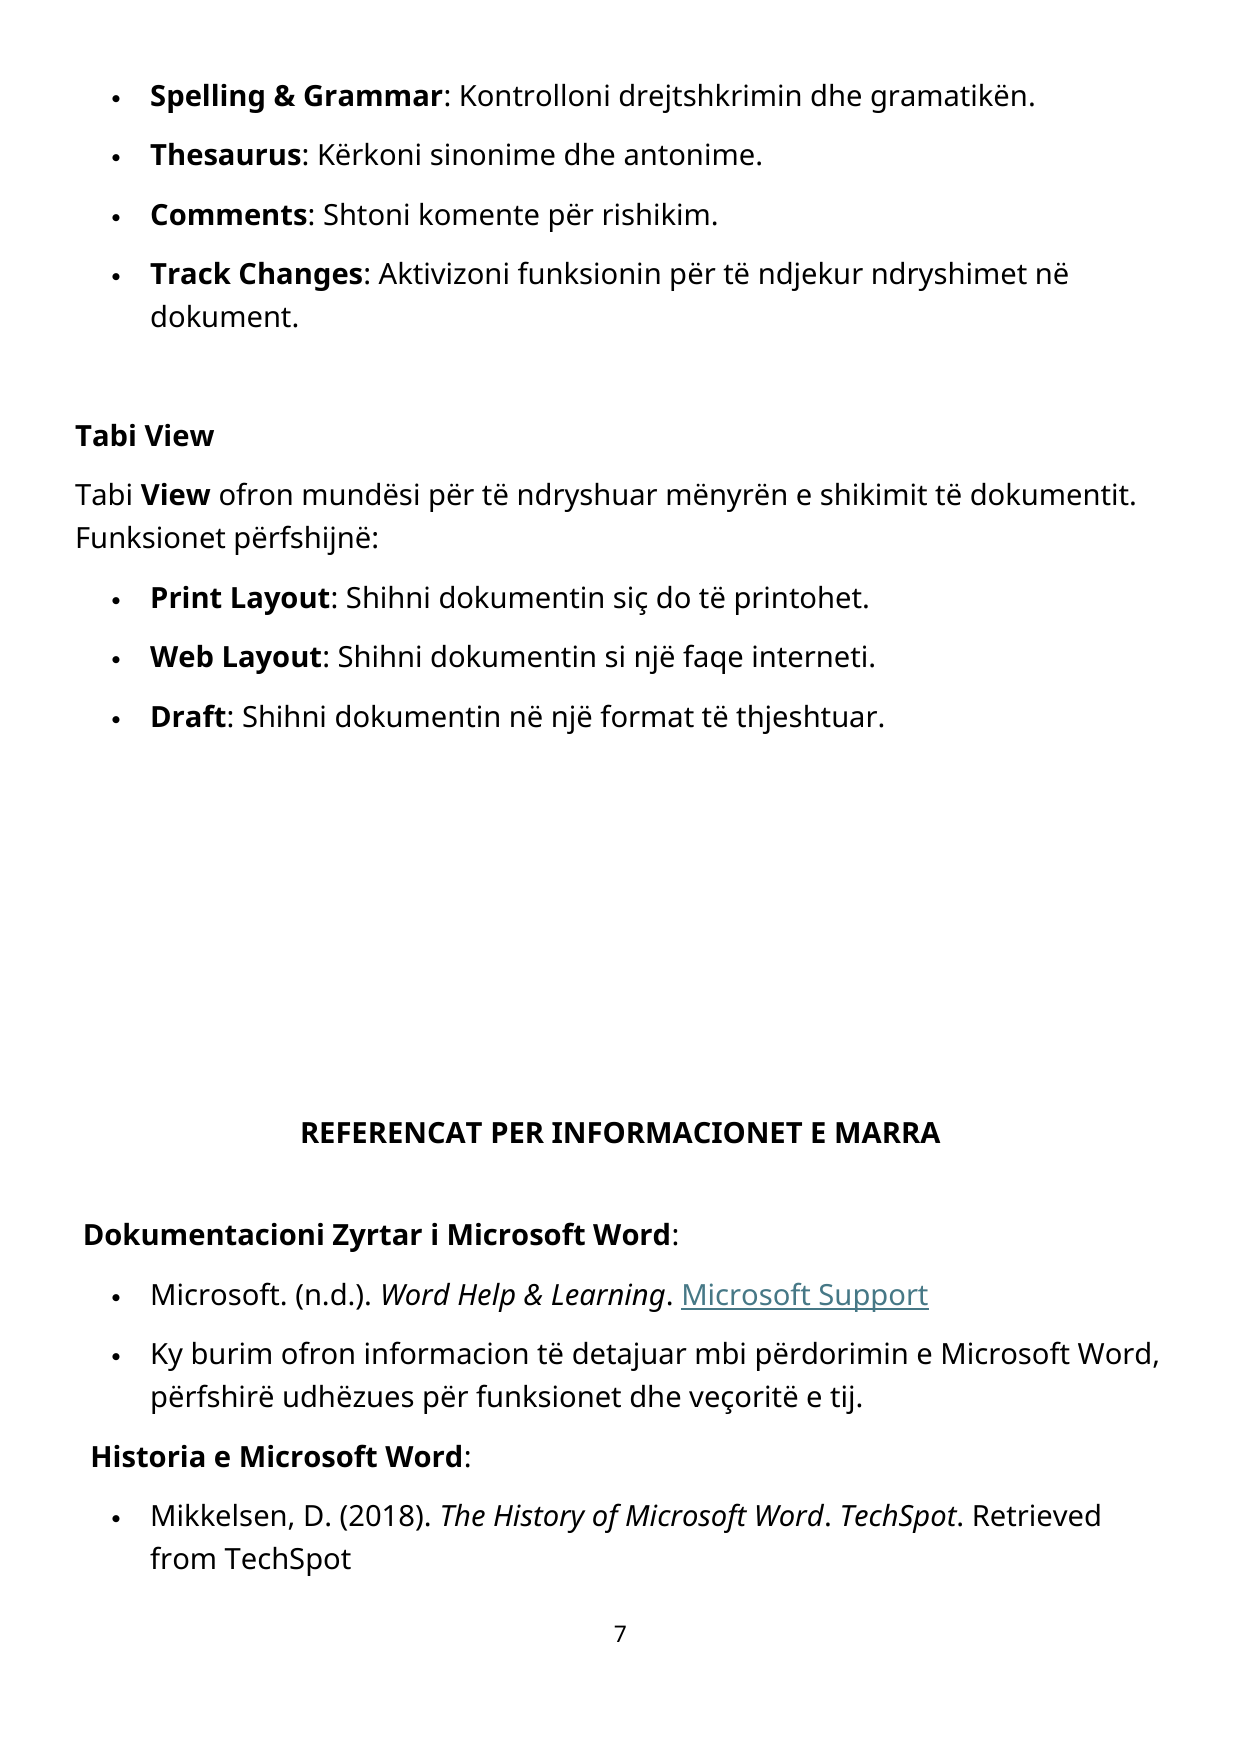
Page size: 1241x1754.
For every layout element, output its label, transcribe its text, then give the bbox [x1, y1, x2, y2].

list Mikkelsen, D. (2018). The History of Microsoft Word. TechSpot. Retrieved from TechSpot [112, 1495, 1165, 1578]
text Tabi View ofron mundësi për të ndryshuar mënyrën e shikimit të dokumentit. Funksionet përfshijnë: [75, 475, 1165, 557]
text Tabi View [75, 415, 1165, 455]
list Track Changes: Aktivizoni funksionin për të ndjekur ndryshimet në dokument. [112, 253, 1165, 336]
text Dokumentacioni Zyrtar i Microsoft Word: [75, 1172, 1165, 1254]
text REFERENCAT PER INFORMACIONET E MARRA [75, 1112, 1165, 1152]
list Spelling & Grammar: Kontrolloni drejtshkrimin dhe gramatikën. [112, 75, 1165, 115]
list Ky burim ofron informacion të detajuar mbi përdorimin e Microsoft Word, përfshirë udhëzues për funksionet dhe veçoritë e tij. [112, 1333, 1165, 1416]
list Comments: Shtoni komente për rishikim. [112, 194, 1165, 234]
list Print Layout: Shihni dokumentin siç do të printohet. [112, 577, 1165, 617]
list Draft: Shihni dokumentin në një format të thjeshtuar. [112, 696, 1165, 736]
text Historia e Microsoft Word: [75, 1436, 1165, 1476]
list Microsoft. (n.d.). Word Help & Learning. Microsoft Support [112, 1274, 1165, 1314]
list Web Layout: Shihni dokumentin si një faqe interneti. [112, 636, 1165, 676]
list Thesaurus: Kërkoni sinonime dhe antonime. [112, 134, 1165, 174]
